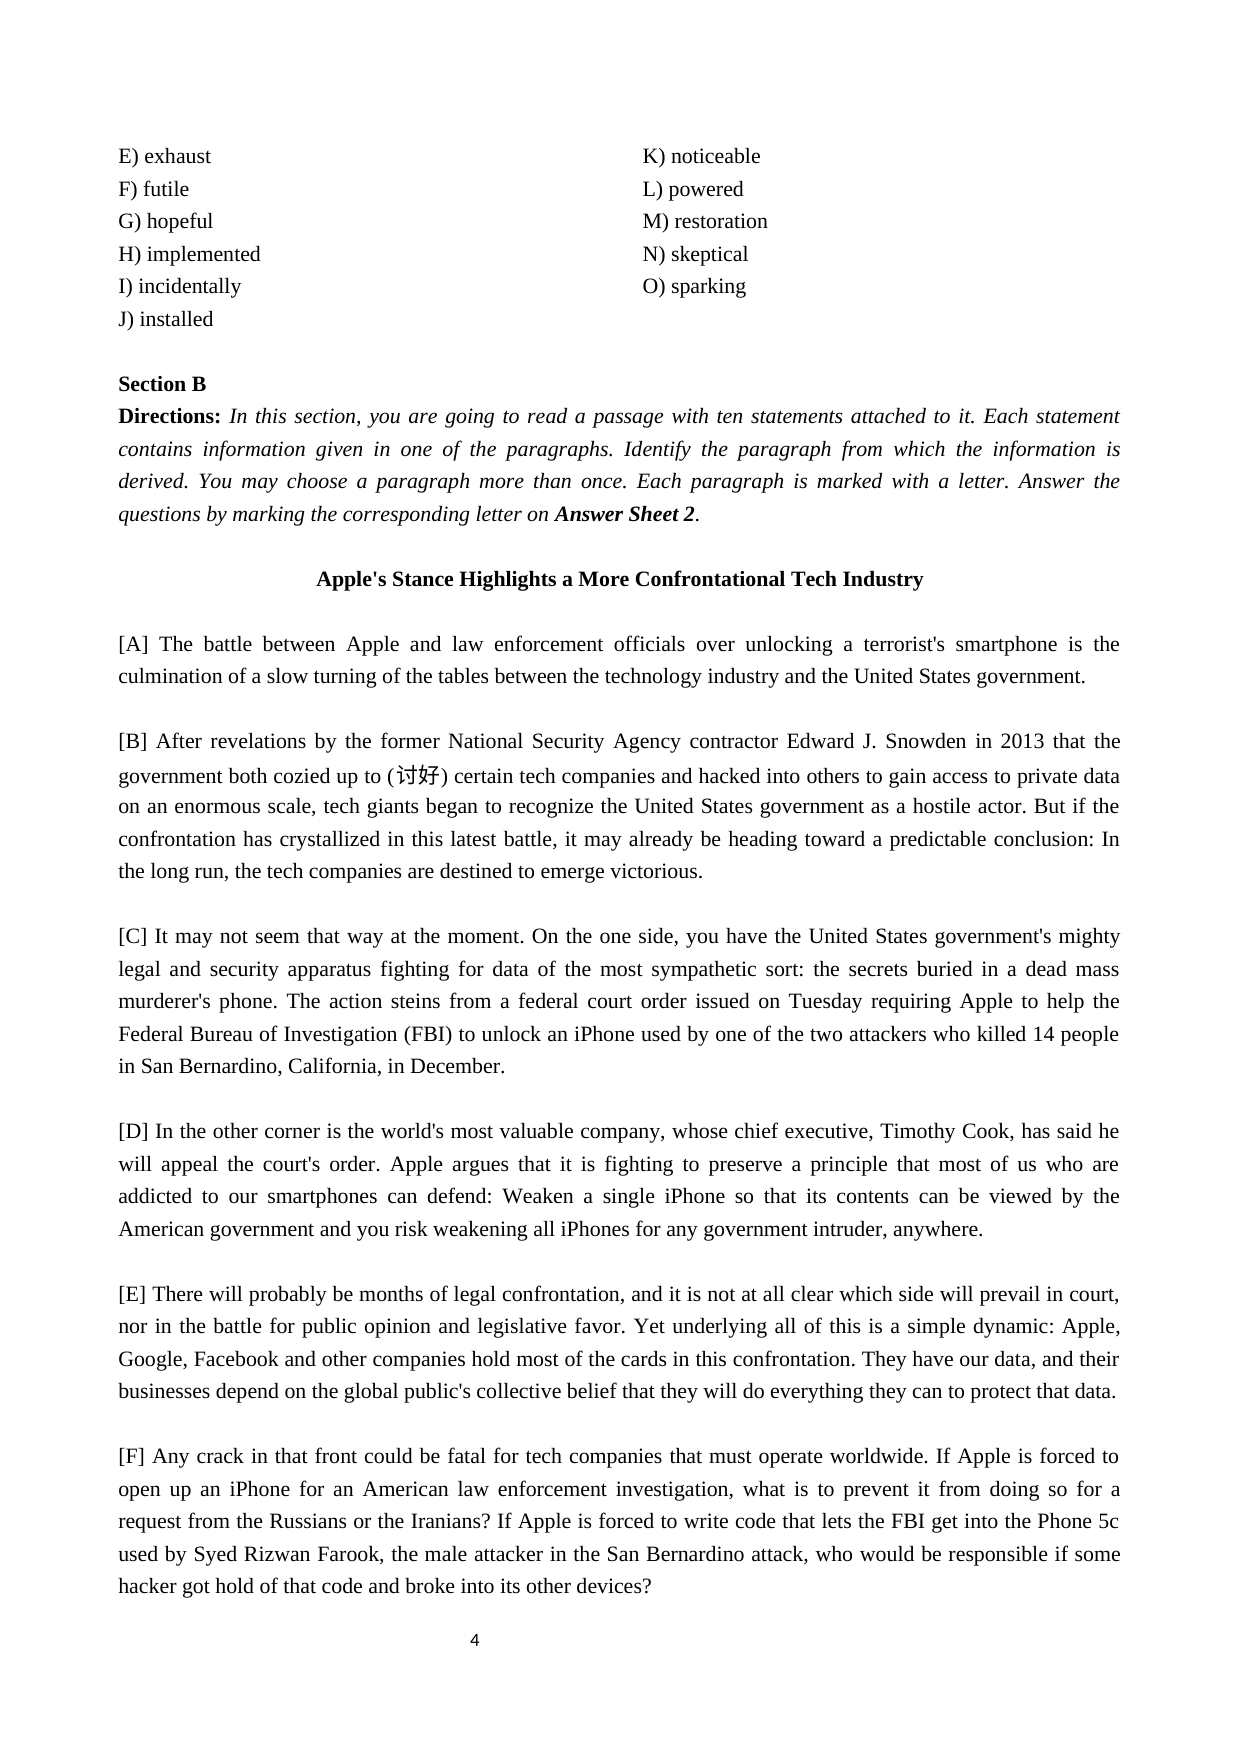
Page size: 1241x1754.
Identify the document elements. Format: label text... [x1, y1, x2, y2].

text K) noticeable [642, 140, 1122, 172]
text [B] After revelations by the former National Security Agency contractor Edward J. Snowden in 2013 that the government both cozied up to (讨好) certain tech companies and hacked into others to gain access to private data on an enormous scale, tech giants began to recognize the United States government as a hostile actor. But if the confrontation has crystallized in this latest battle, it may already be heading toward a predictable conclusion: In the long run, the tech companies are destined to emerge victorious. [118, 725, 1122, 887]
text I) incidentally [118, 270, 598, 302]
text M) restoration [642, 205, 1122, 237]
text Section B [118, 367, 1122, 400]
text [C] It may not seem that way at the moment. On the one side, you have the United States government's mighty legal and security apparatus fighting for data of the most sympathetic sort: the secrets buried in a dead mass murderer's phone. The action steins from a federal court order issued on Tuesday requiring Apple to help the Federal Bureau of Investigation (FBI) to unlock an iPhone used by one of the two attackers who killed 14 people in San Bernardino, California, in December. [118, 920, 1122, 1082]
text [F] Any crack in that front could be fatal for tech companies that must operate worldwide. If Apple is forced to open up an iPhone for an American law enforcement investigation, what is to prevent it from doing so for a request from the Russians or the Iranians? If Apple is forced to write code that lets the FBI get into the Phone 5c used by Syed Rizwan Farook, the male attacker in the San Bernardino attack, who would be responsible if some hacker got hold of that code and broke into its other devices? [118, 1440, 1122, 1602]
text E) exhaust [118, 140, 598, 172]
text H) implemented [118, 237, 598, 270]
text N) skeptical [642, 237, 1122, 270]
text Apple's Stance Highlights a More Confrontational Tech Industry [118, 562, 1122, 595]
text [D] In the other corner is the world's most valuable company, whose chief executive, Timothy Cook, has said he will appeal the court's order. Apple argues that it is fighting to preserve a principle that most of us who are addicted to our smartphones can defend: Weaken a single iPhone so that its contents can be viewed by the American government and you risk weakening all iPhones for any government intruder, anywhere. [118, 1115, 1122, 1245]
text F) futile [118, 172, 598, 205]
text [A] The battle between Apple and law enforcement officials over unlocking a terrorist's smartphone is the culmination of a slow turning of the tables between the technology industry and the United States government. [118, 627, 1122, 692]
text O) sparking [642, 270, 1122, 302]
text L) powered [642, 172, 1122, 205]
text [E] There will probably be months of legal confrontation, and it is not at all clear which side will prevail in court, nor in the battle for public opinion and legislative favor. Yet underlying all of this is a simple dynamic: Apple, Google, Facebook and other companies hold most of the cards in this confrontation. They have our data, and their businesses depend on the global public's collective belief that they will do everything they can to protect that data. [118, 1277, 1122, 1407]
text Directions: In this section, you are going to read a passage with ten statements attached to it. Each statement contains information given in one of the paragraphs. Identify the paragraph from which the information is derived. You may choose a paragraph more than once. Each paragraph is marked with a letter. Answer the questions by marking the corresponding letter on Answer Sheet 2. [118, 400, 1122, 530]
text G) hopeful [118, 205, 598, 237]
text J) installed [118, 302, 598, 335]
